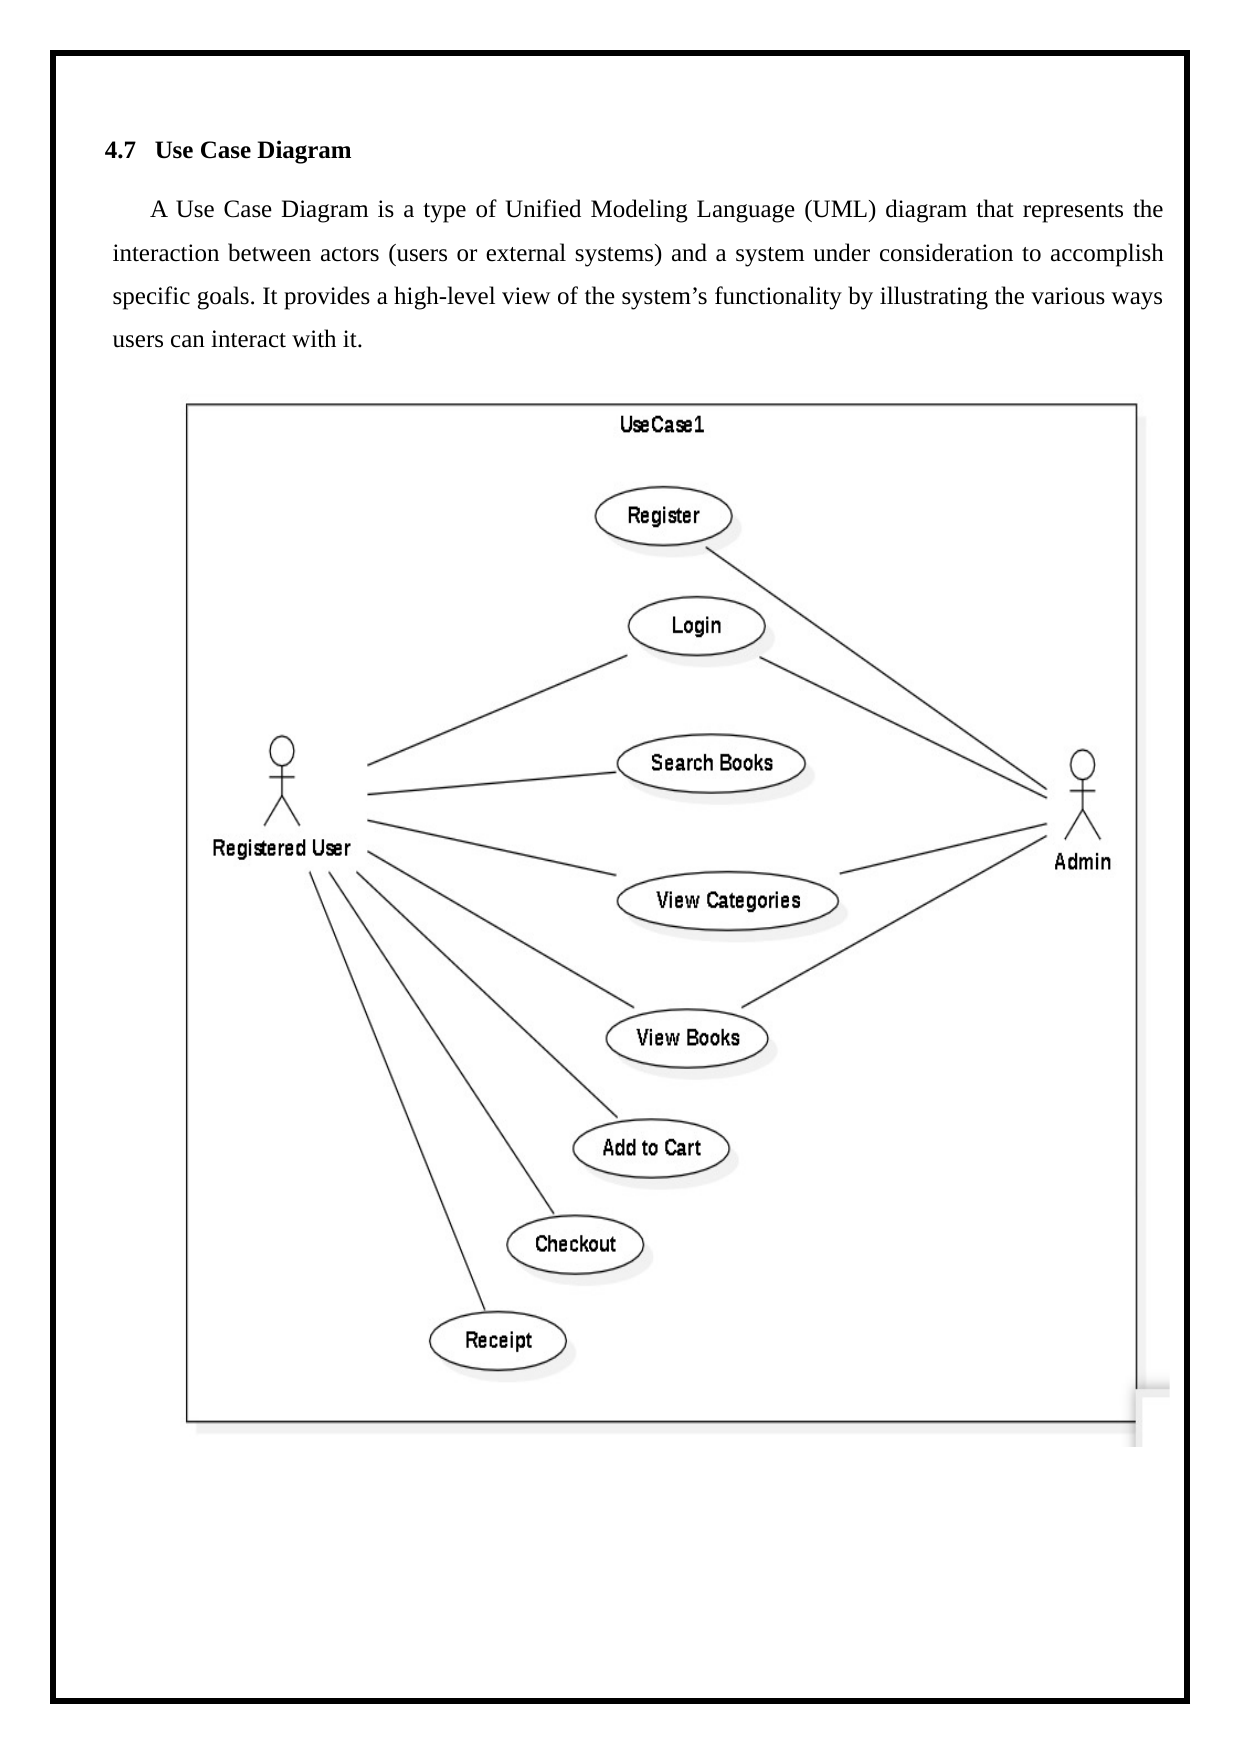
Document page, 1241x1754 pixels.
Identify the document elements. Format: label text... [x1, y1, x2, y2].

picture [154, 383, 1170, 1447]
list Use Case Diagram [104, 135, 1165, 163]
text A Use Case Diagram is a type of Unified Modeling Language (UML) diagram that represents the interaction between actors (users or external systems) and a system under consideration to accomplish specific goals. It provides a high-level view of the system’s functionality by illustrating the various ways users can interact with it. [112, 194, 1165, 353]
